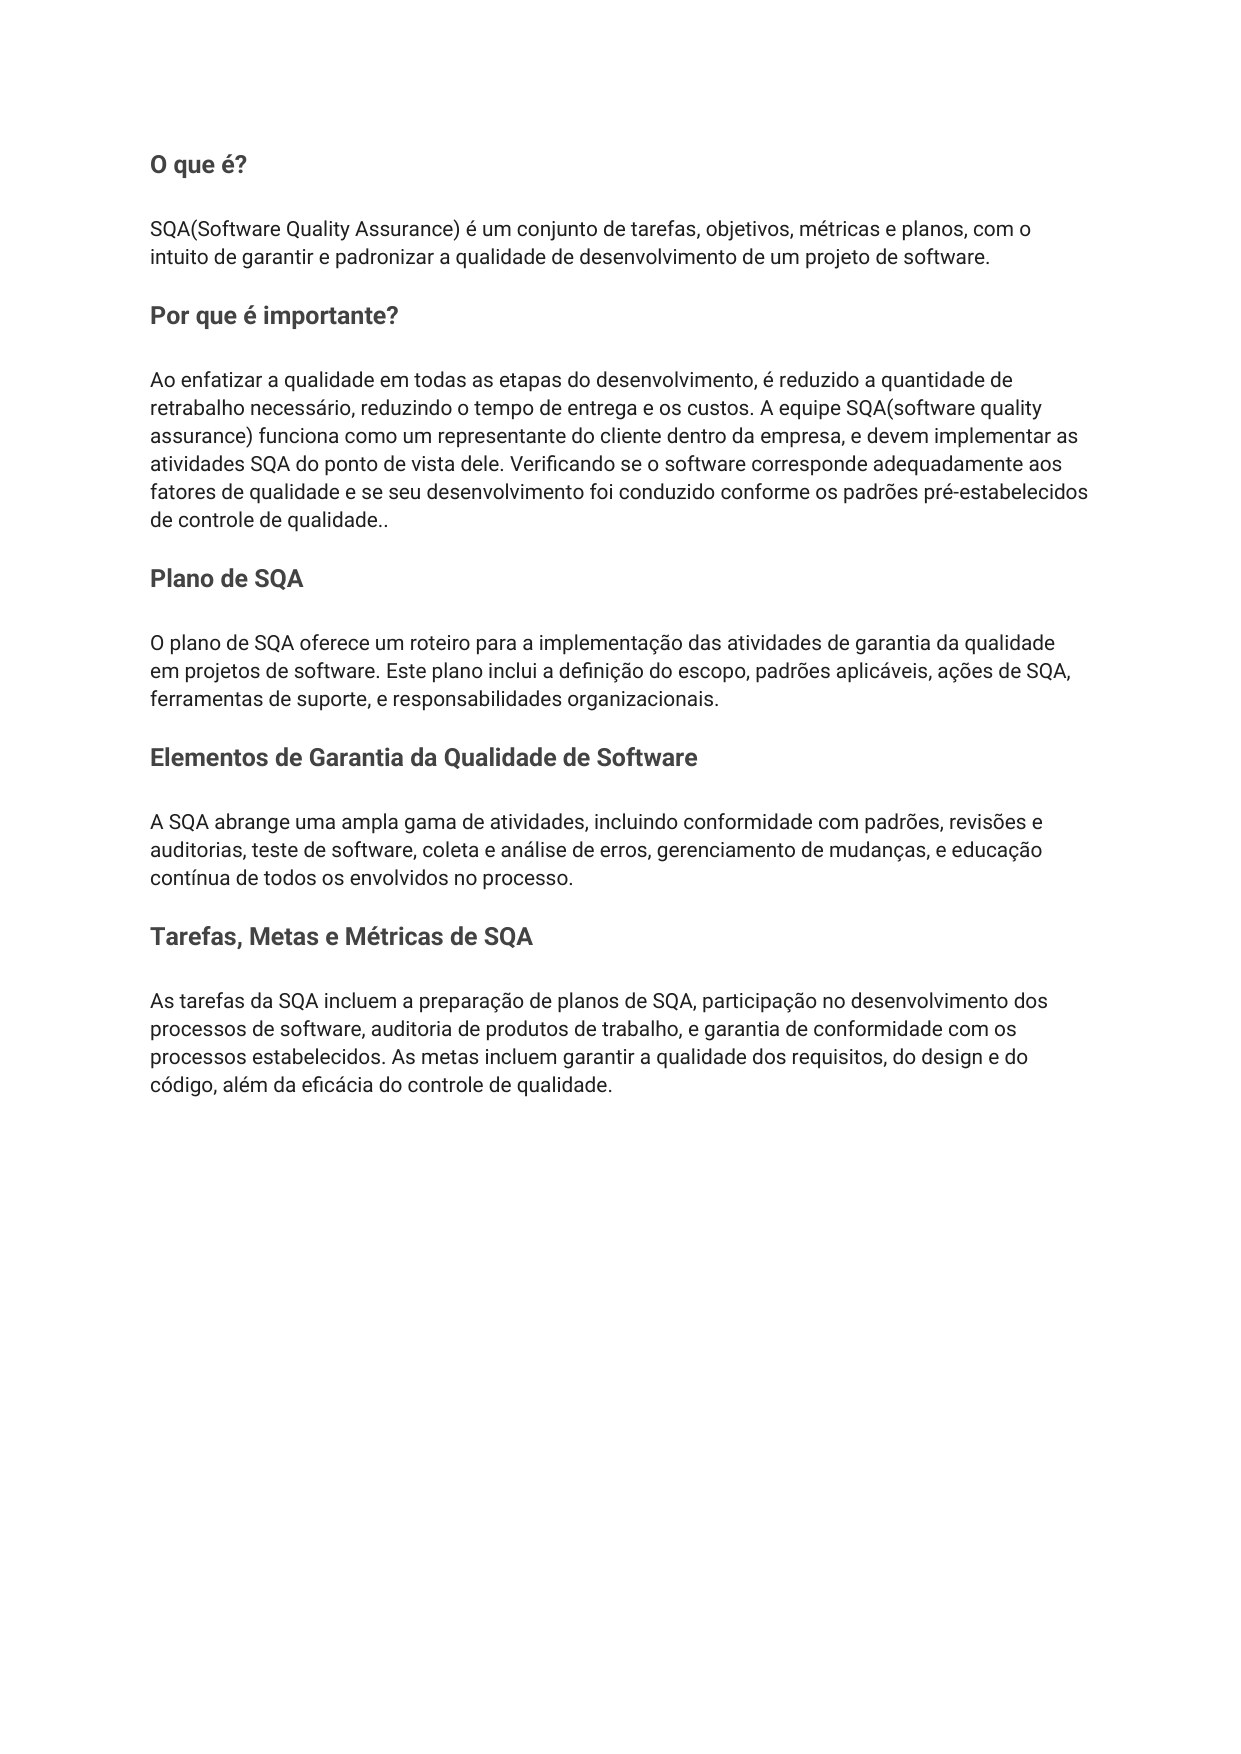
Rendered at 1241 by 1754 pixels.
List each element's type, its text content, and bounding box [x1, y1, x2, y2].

text SQA(Software Quality Assurance) é um conjunto de tarefas, objetivos, métricas e planos, com o intuito de garantir e padronizar a qualidade de desenvolvimento de um projeto de software. [150, 217, 1090, 269]
subtitle Por que é importante? [150, 301, 1090, 330]
text Ao enfatizar a qualidade em todas as etapas do desenvolvimento, é reduzido a quantidade de retrabalho necessário, reduzindo o tempo de entrega e os custos. A equipe SQA(software quality assurance) funciona como um representante do cliente dentro da empresa, e devem implementar as atividades SQA do ponto de vista dele. Verificando se o software corresponde adequadamente aos fatores de qualidade e se seu desenvolvimento foi conduzido conforme os padrões pré-estabelecidos de controle de qualidade.. [150, 368, 1090, 532]
text As tarefas da SQA incluem a preparação de planos de SQA, participação no desenvolvimento dos processos de software, auditoria de produtos de trabalho, e garantia de conformidade com os processos estabelecidos. As metas incluem garantir a qualidade dos requisitos, do design e do código, além da eficácia do controle de qualidade. [150, 989, 1090, 1098]
subtitle Tarefas, Metas e Métricas de SQA [150, 922, 1090, 952]
subtitle O que é? [150, 150, 1090, 179]
subtitle Elementos de Garantia da Qualidade de Software [150, 743, 1090, 772]
subtitle Plano de SQA [150, 564, 1090, 593]
text A SQA abrange uma ampla gama de atividades, incluindo conformidade com padrões, revisões e auditorias, teste de software, coleta e análise de erros, gerenciamento de mudanças, e educação contínua de todos os envolvidos no processo. [150, 810, 1090, 891]
text O plano de SQA oferece um roteiro para a implementação das atividades de garantia da qualidade em projetos de software. Este plano inclui a definição do escopo, padrões aplicáveis, ações de SQA, ferramentas de suporte, e responsabilidades organizacionais. [150, 631, 1090, 712]
